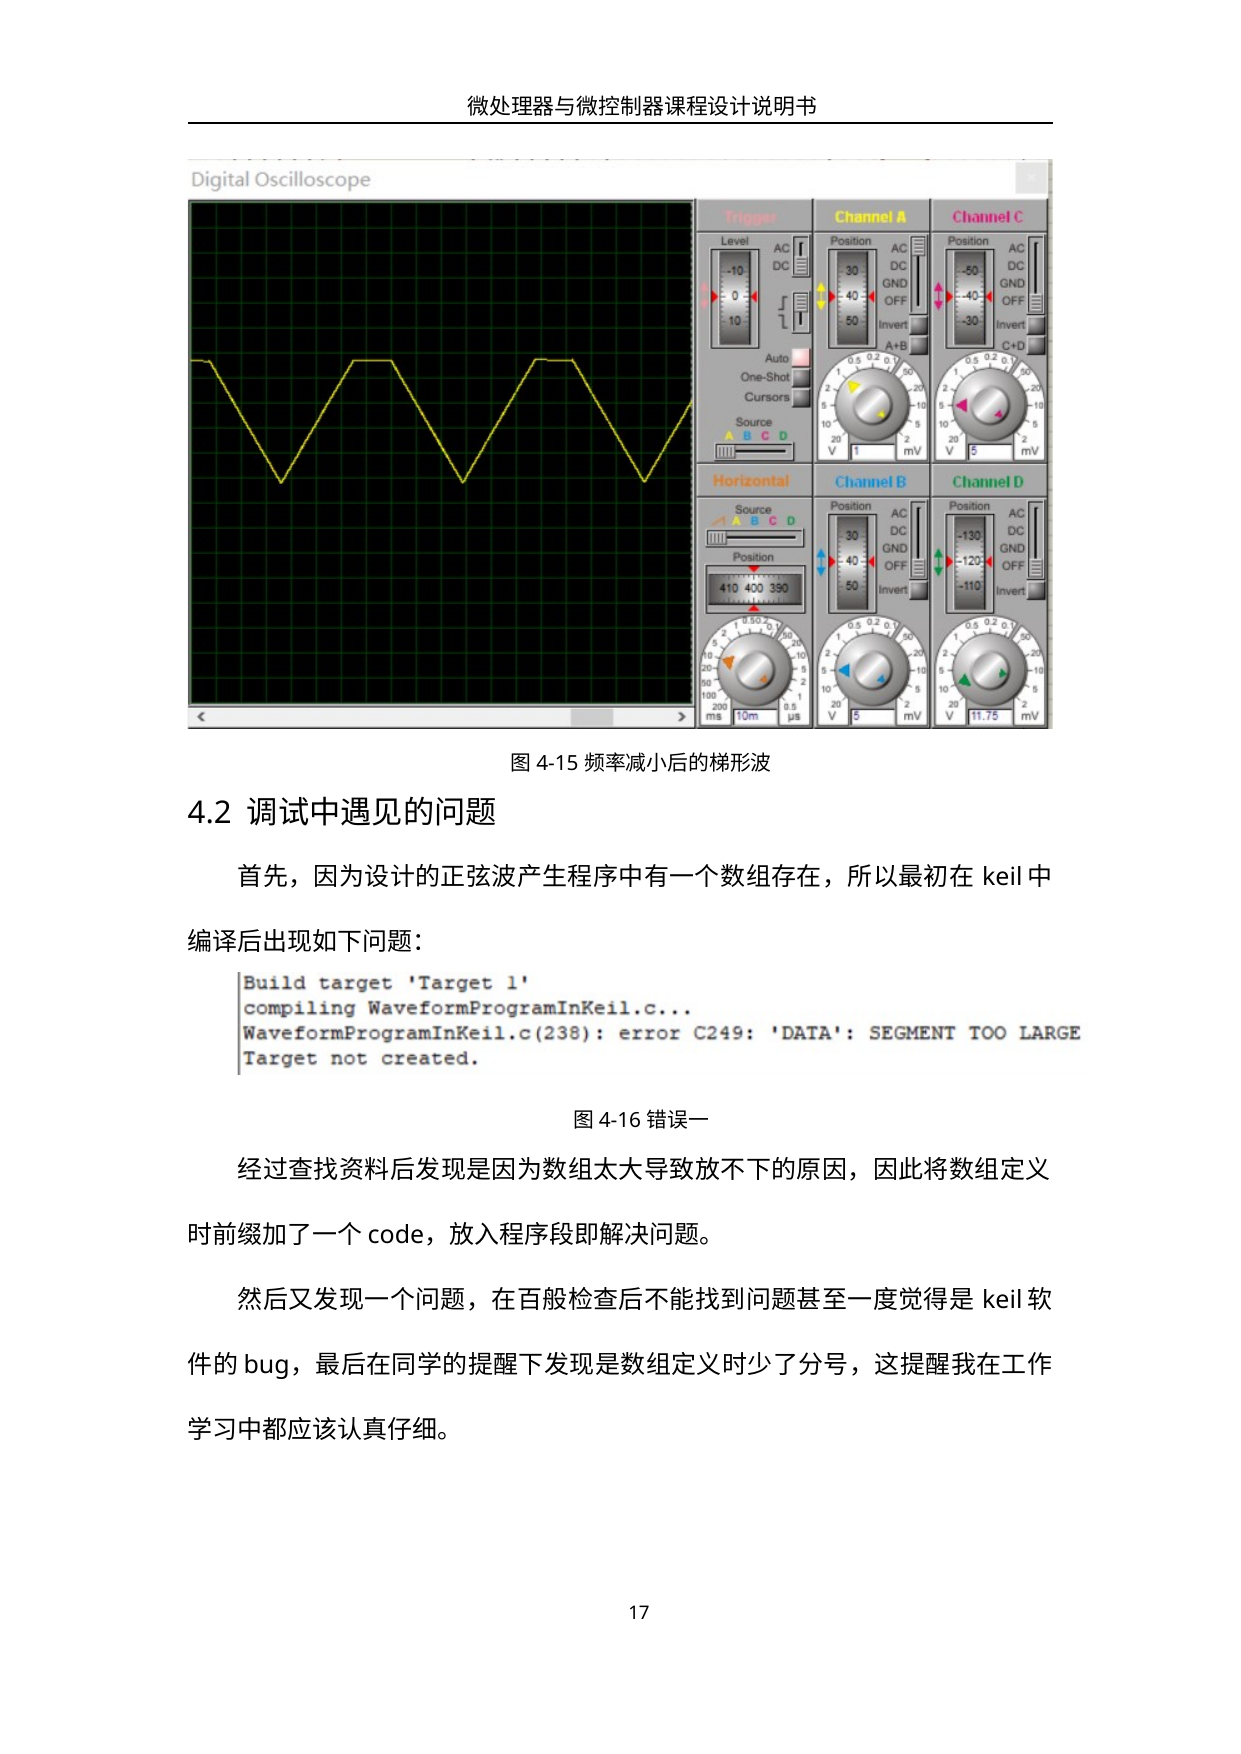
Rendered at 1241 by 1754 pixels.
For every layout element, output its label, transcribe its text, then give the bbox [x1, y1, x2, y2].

text 图 4-15 频率减小后的梯形波 [187, 745, 1053, 777]
text 调试中遇见的问题 [187, 777, 1053, 842]
text 然后又发现一个问题，在百般检查后不能找到问题甚至一度觉得是keil软件的bug，最后在同学的提醒下发现是数组定义时少了分号，这提醒我在工作学习中都应该认真仔细。 [187, 1265, 1053, 1460]
picture [237, 972, 1089, 1075]
text 经过查找资料后发现是因为数组太大导致放不下的原因，因此将数组定义时前缀加了一个code，放入程序段即解决问题。 [187, 1135, 1053, 1265]
picture [187, 159, 1053, 729]
text 图 4-16 错误一 [187, 1102, 1053, 1135]
text 首先，因为设计的正弦波产生程序中有一个数组存在，所以最初在keil中编译后出现如下问题： [187, 842, 1053, 972]
